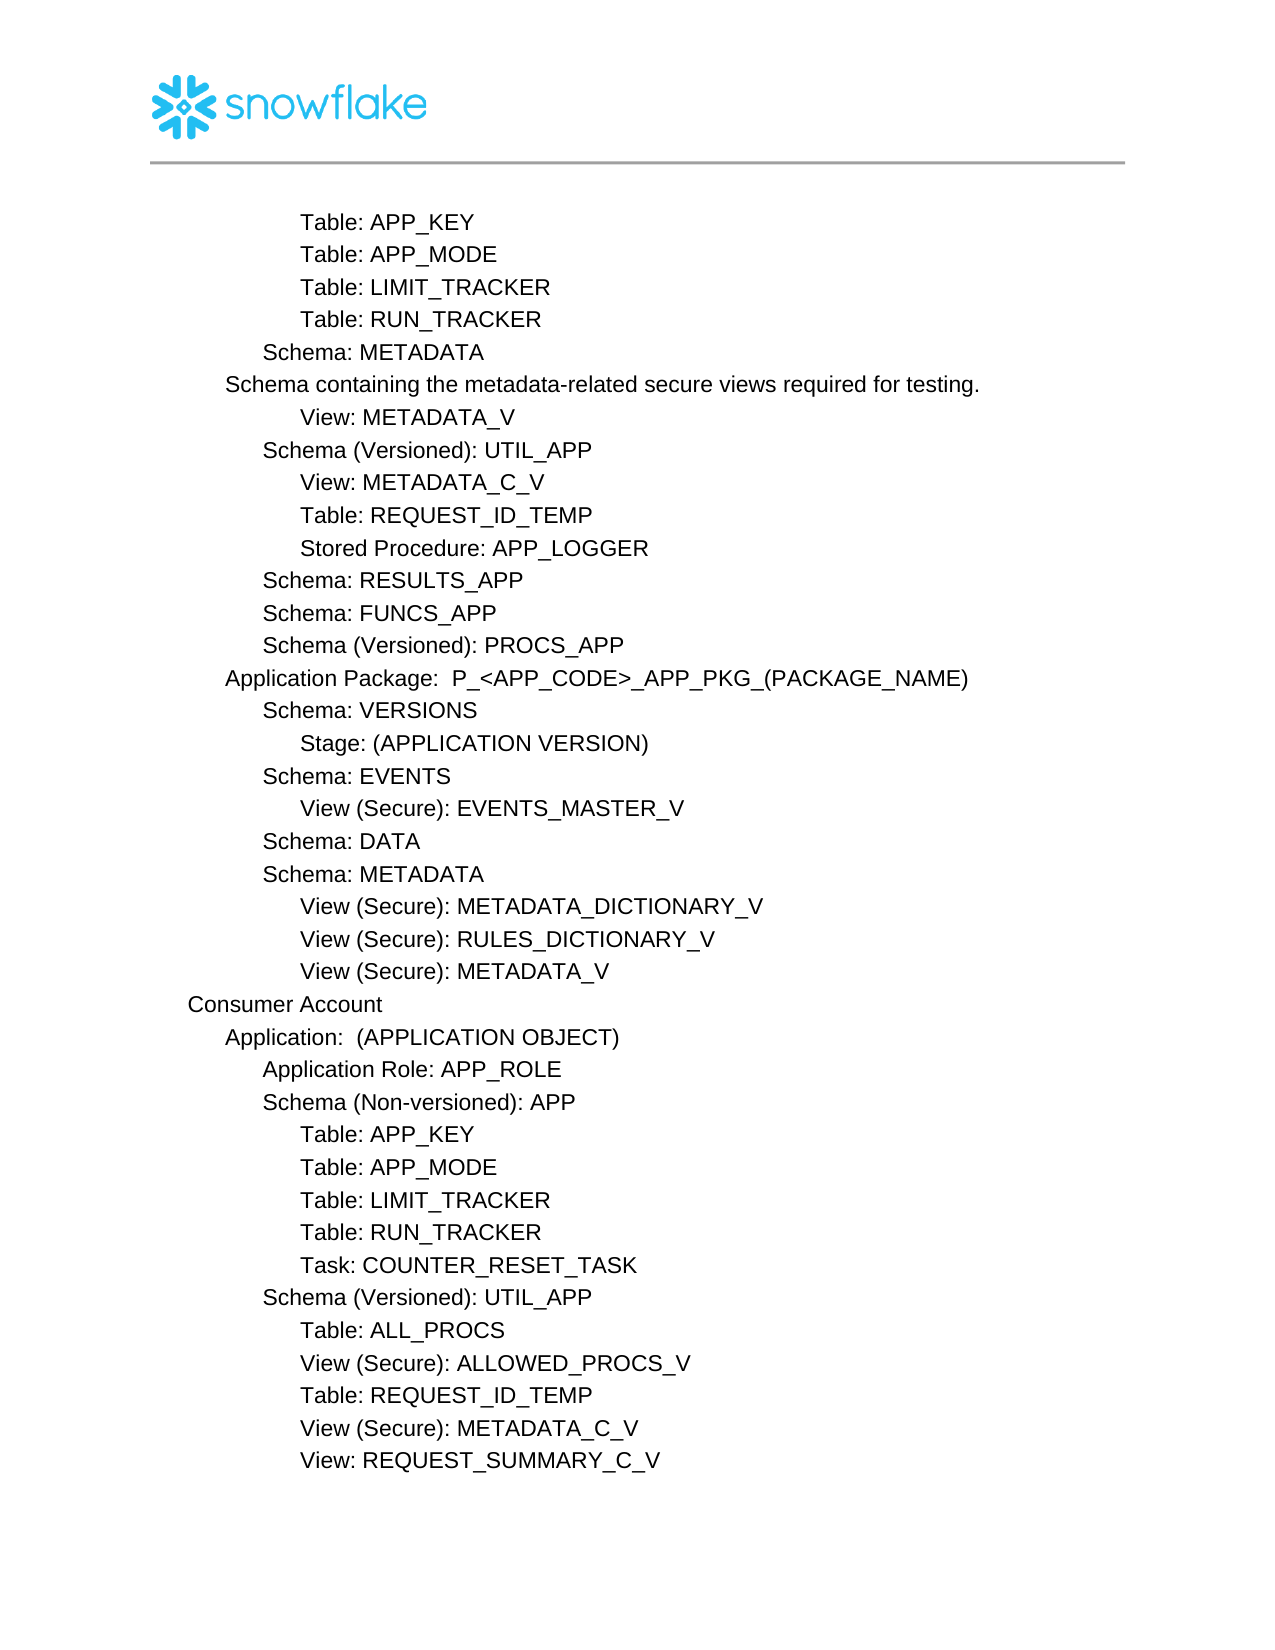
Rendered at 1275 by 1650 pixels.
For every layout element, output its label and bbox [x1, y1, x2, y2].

picture [150, 75, 427, 141]
